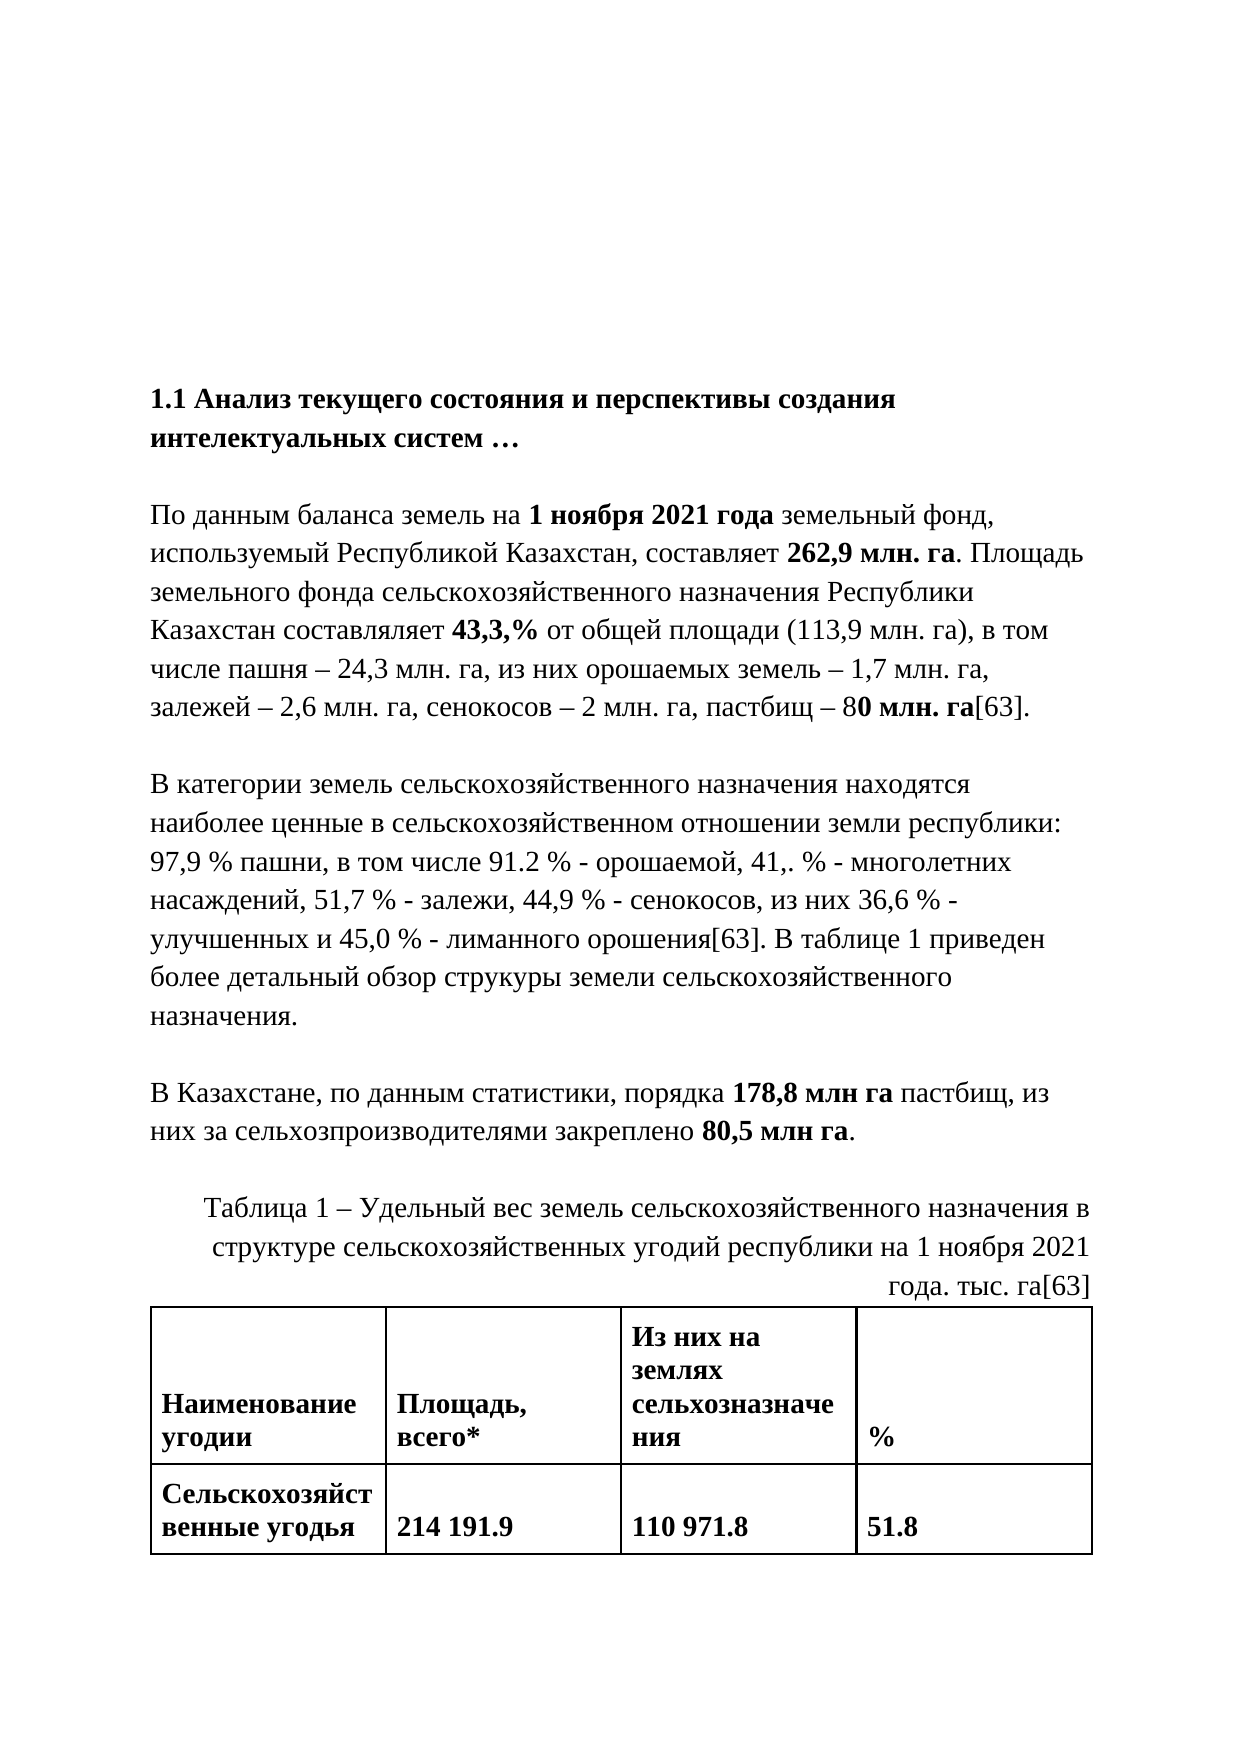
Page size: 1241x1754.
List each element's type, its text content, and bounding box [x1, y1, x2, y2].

text В Казахстане, по данным статистики, порядка 178,8 млн га пастбищ, из них за сельхозпроизводителями закреплено 80,5 млн га. [150, 1075, 1090, 1147]
table_cell 51.8 [858, 1465, 1091, 1553]
table_header Из них на землях сельхозназначения [622, 1308, 855, 1463]
text 1.1 Анализ текущего состояния и перспективы создания интелектуальных систем … [150, 381, 1090, 453]
table_cell 214 191.9 [387, 1465, 620, 1553]
table_cell Сельскохозяйственные угодья [152, 1465, 385, 1553]
table_cell 110 971.8 [622, 1465, 855, 1553]
table_header Наименование угодии [152, 1308, 385, 1463]
text В категории земель сельскохозяйственного назначения находятся наиболее ценные в сельскохозяйственном отношении земли республики: 97,9 % пашни, в том числе 91.2 % - орошаемой, 41,. % - многолетних насаждений, 51,7 % - залежи, 44,9 % - сенокосов, из них 36,6 % - улучшенных и 45,0 % - лиманного орошения[63]. В таблице 1 приведен более детальный обзор струкуры земели сельскохозяйственного назначения. [150, 767, 1090, 1031]
table_header Площадь, всего* [387, 1308, 620, 1463]
text По данным баланса земель на 1 ноября 2021 года земельный фонд, используемый Республикой Казахстан, составляет 262,9 млн. га. Площадь земельного фонда сельскохозяйственного назначения Республики Казахстан составляляет 43,3,% от общей площади (113,9 млн. га), в том числе пашня – 24,3 млн. га, из них орошаемых земель – 1,7 млн. га, залежей – 2,6 млн. га, сенокосов – 2 млн. га, пастбищ – 80 млн. га[63]. [150, 497, 1090, 723]
text Таблица 1 – Удельный вес земель сельскохозяйственного назначения в структуре сельскохозяйственных угодий республики на 1 ноября 2021 года. тыс. га[63] [150, 1191, 1090, 1301]
table_header % [858, 1308, 1091, 1463]
